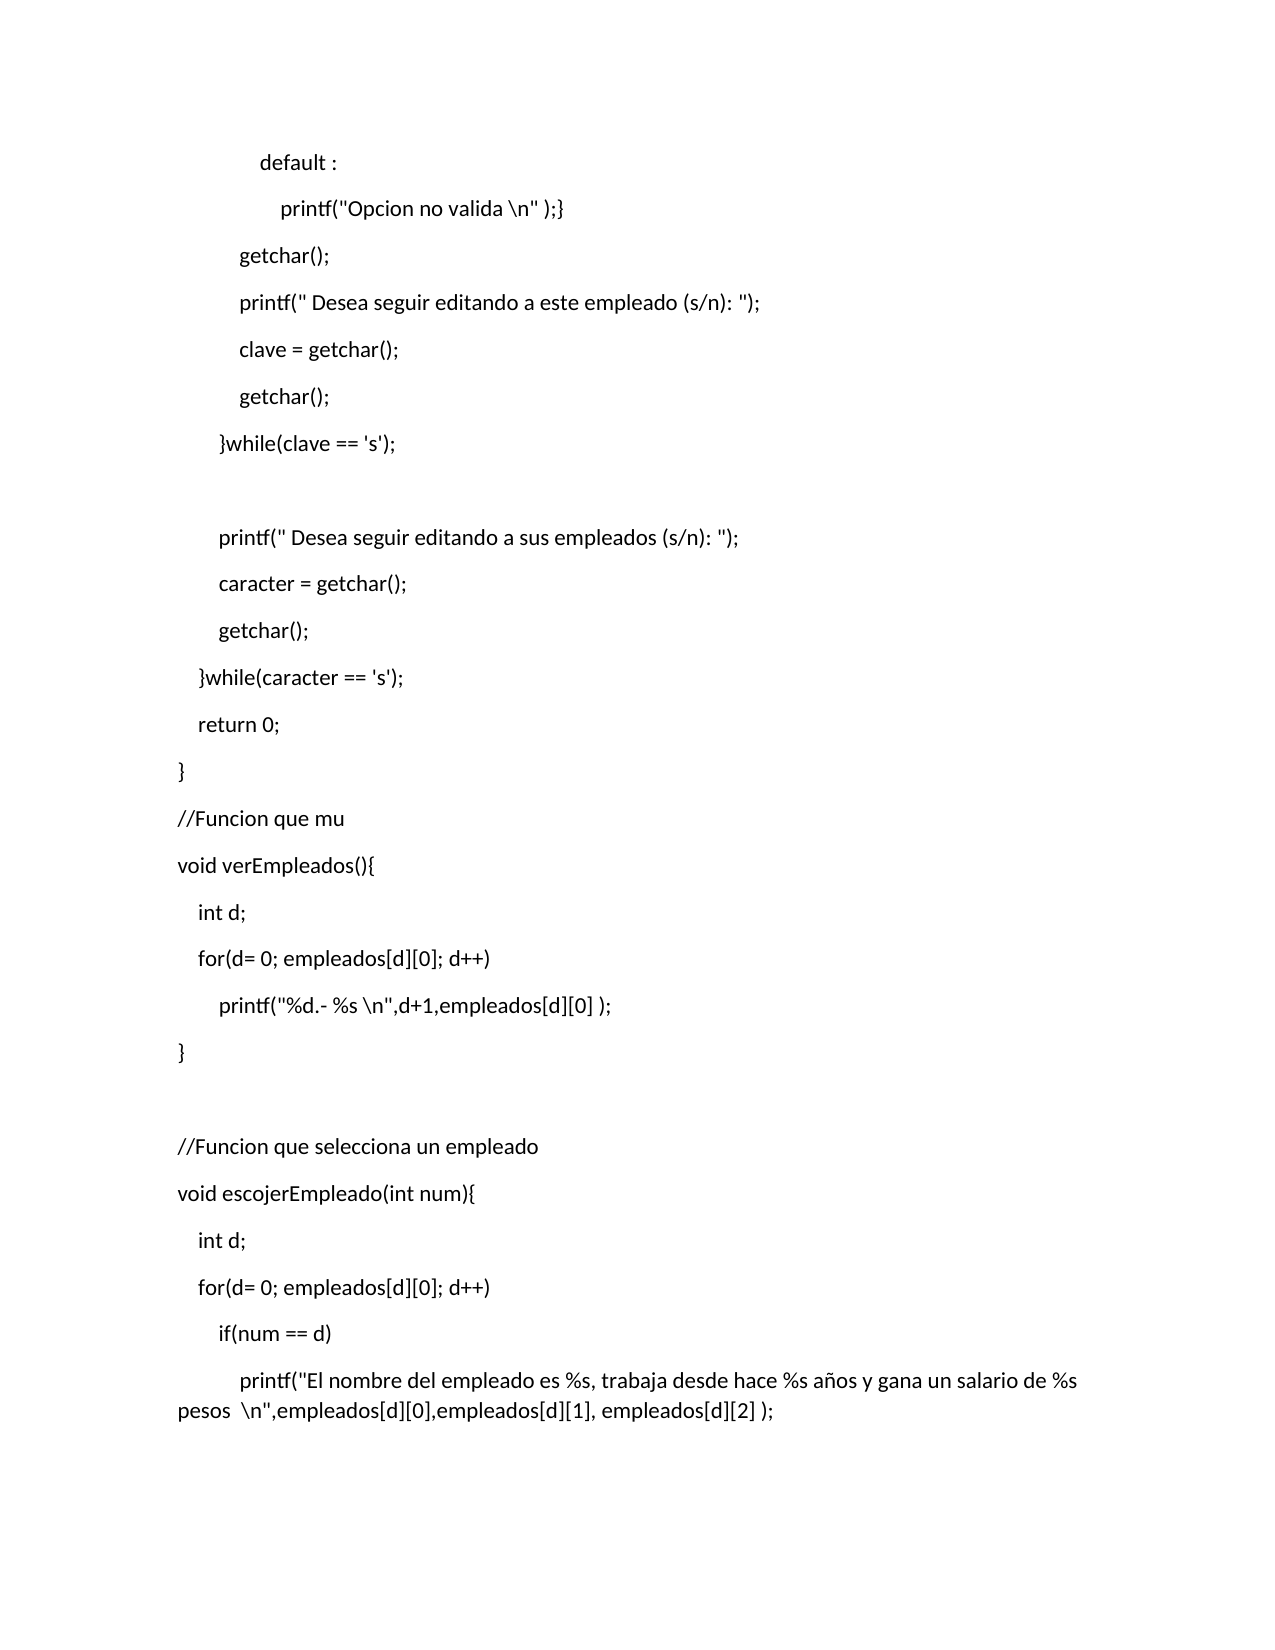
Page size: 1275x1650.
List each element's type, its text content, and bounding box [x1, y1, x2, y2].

text } [177, 1038, 1098, 1066]
text caracter = getchar(); [177, 569, 1098, 597]
text } [177, 757, 1098, 785]
text for(d= 0; empleados[d][0]; d++) [177, 1273, 1098, 1301]
text printf("Opcion no valida \n" );} [177, 194, 1098, 222]
text }while(caracter == 's'); [177, 663, 1098, 691]
text printf(" Desea seguir editando a sus empleados (s/n): "); [177, 523, 1098, 551]
text printf(" Desea seguir editando a este empleado (s/n): "); [177, 288, 1098, 316]
text void verEmpleados(){ [177, 851, 1098, 879]
text int d; [177, 1226, 1098, 1254]
text //Funcion que mu [177, 804, 1098, 832]
text clave = getchar(); [177, 335, 1098, 363]
text getchar(); [177, 616, 1098, 644]
text getchar(); [177, 241, 1098, 269]
text default : [177, 148, 1098, 176]
text }while(clave == 's'); [177, 429, 1098, 457]
text printf("El nombre del empleado es %s, trabaja desde hace %s años y gana un salario de %s pesos \n",empleados[d][0],empleados[d][1], empleados[d][2] ); [177, 1366, 1098, 1424]
text //Funcion que selecciona un empleado [177, 1132, 1098, 1160]
text return 0; [177, 710, 1098, 738]
text if(num == d) [177, 1319, 1098, 1347]
text void escojerEmpleado(int num){ [177, 1179, 1098, 1207]
text printf("%d.- %s \n",d+1,empleados[d][0] ); [177, 991, 1098, 1019]
text getchar(); [177, 382, 1098, 410]
text for(d= 0; empleados[d][0]; d++) [177, 944, 1098, 972]
text int d; [177, 898, 1098, 926]
